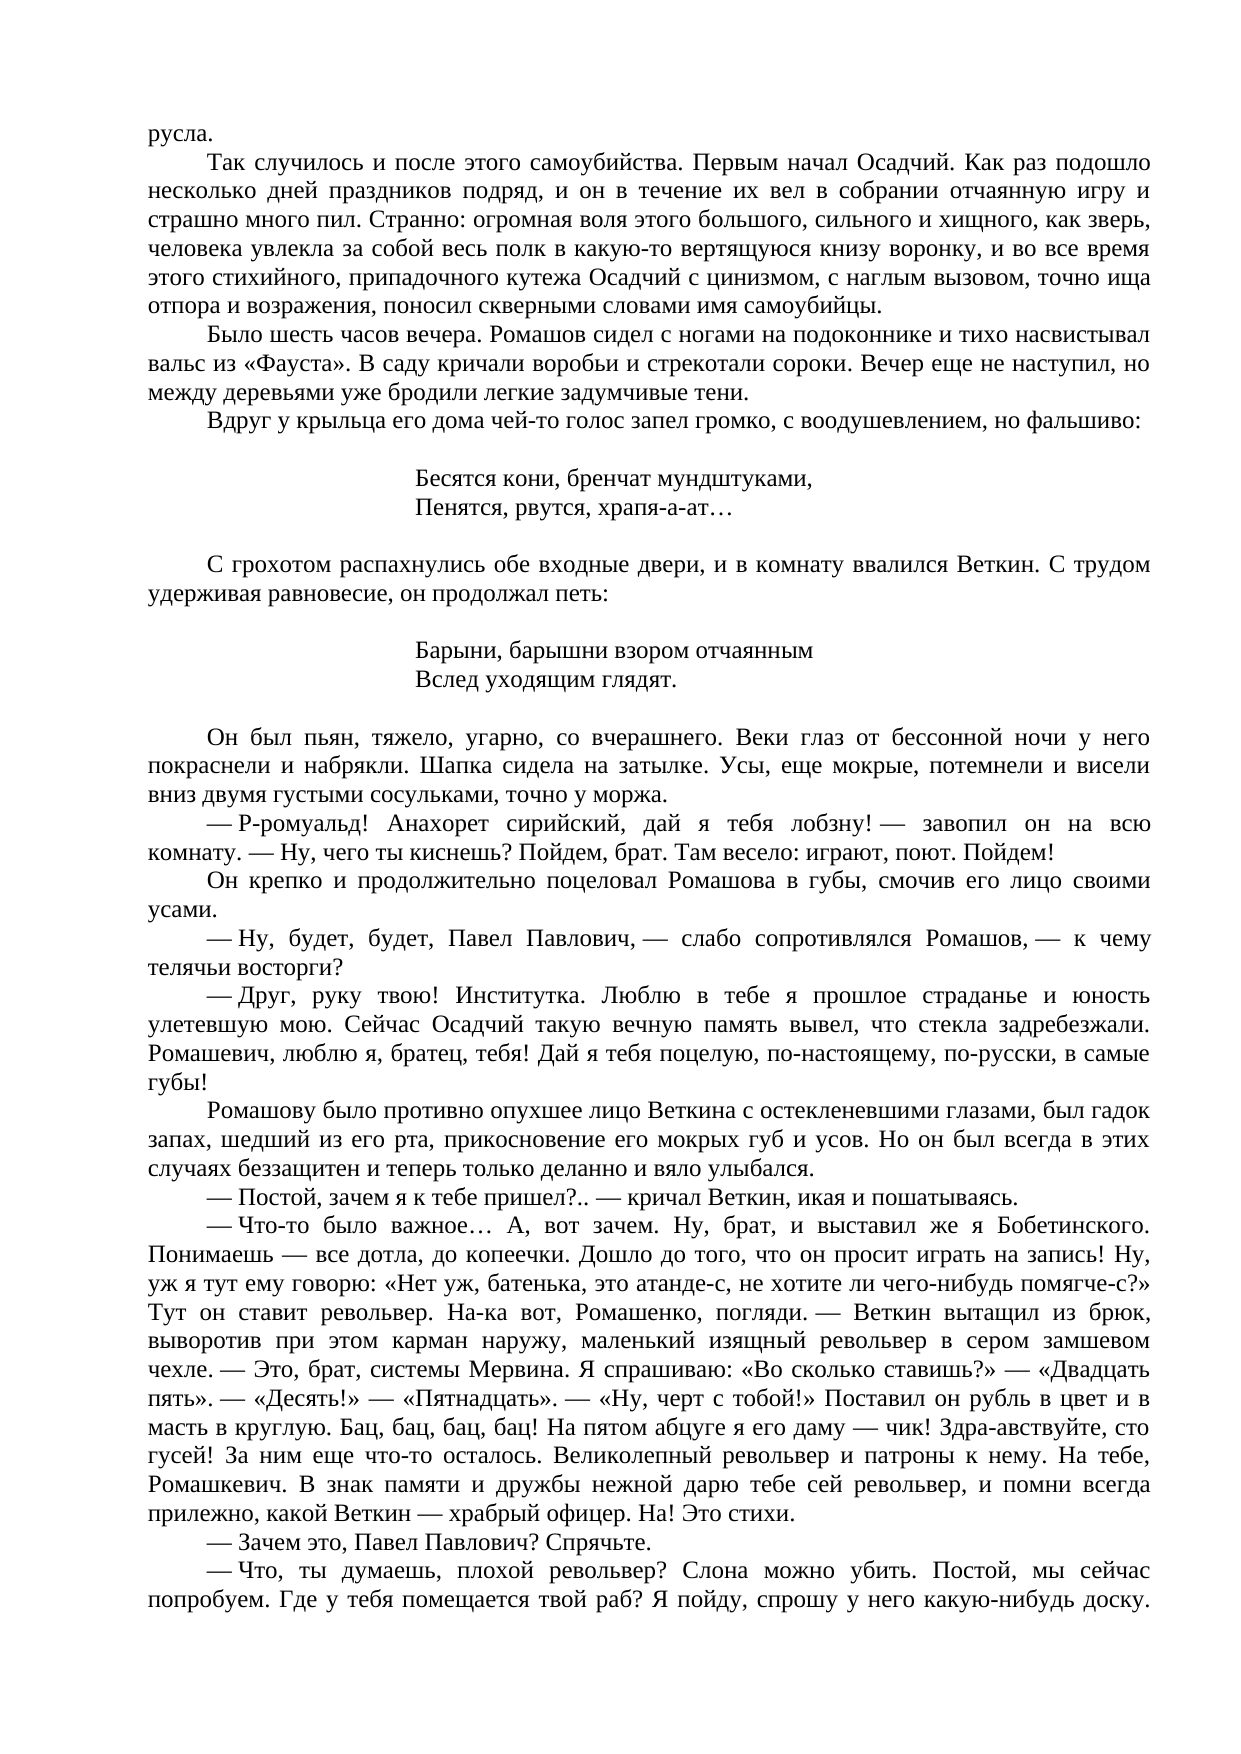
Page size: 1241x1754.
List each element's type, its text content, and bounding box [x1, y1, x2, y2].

text — Р-ромуальд! Анахорет сирийский, дай я тебя лобзну! — завопил он на всю комнату. — Ну, чего ты киснешь? Пойдем, брат. Там весело: играют, поют. Пойдем! [148, 808, 1152, 866]
text Он был пьян, тяжело, угарно, со вчерашнего. Веки глаз от бессонной ночи у него покраснели и набрякли. Шапка сидела на затылке. Усы, еще мокрые, потемнели и висели вниз двумя густыми сосульками, точно у моржа. [148, 722, 1152, 808]
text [148, 1556, 1152, 1613]
text Было шесть часов вечера. Ромашов сидел с ногами на подоконнике и тихо насвистывал вальс из «Фауста». В саду кричали воробьи и стрекотали сороки. Вечер еще не наступил, но между деревьями уже бродили легкие задумчивые тени. [148, 319, 1152, 406]
text — Зачем это, Павел Павлович? Спрячьте. [148, 1527, 1152, 1556]
text — Постой, зачем я к тебе пришел?.. — кричал Веткин, икая и пошатываясь. [148, 1182, 1152, 1211]
text Так случилось и после этого самоубийства. Первым начал Осадчий. Как раз подошло несколько дней праздников подряд, и он в течение их вел в собрании отчаянную игру и страшно много пил. Странно: огромная воля этого большого, сильного и хищного, как зверь, человека увлекла за собой весь полк в какую-то вертящуюся книзу воронку, и во все время этого стихийного, припадочного кутежа Осадчий с цинизмом, с наглым вызовом, точно ища отпора и возражения, поносил скверными словами имя самоубийцы. [148, 147, 1152, 319]
text — Что-то было важное… А, вот зачем. Ну, брат, и выставил же я Бобетинского. Понимаешь — все дотла, до копеечки. Дошло до того, что он просит играть на запись! Ну, уж я тут ему говорю: «Нет уж, батенька, это атанде-с, не хотите ли чего-нибудь помягче-с?» Тут он ставит револьвер. На-ка вот, Ромашенко, погляди. — Веткин вытащил из брюк, выворотив при этом карман наружу, маленький изящный револьвер в сером замшевом чехле. — Это, брат, системы Мервина. Я спрашиваю: «Во сколько ставишь?» — «Двадцать пять». — «Десять!» — «Пятнадцать». — «Ну, черт с тобой!» Поставил он рубль в цвет и в масть в круглую. Бац, бац, бац, бац! На пятом абцуге я его даму — чик! Здра-авствуйте, сто гусей! За ним еще что-то осталось. Великолепный револьвер и патроны к нему. На тебе, Ромашкевич. В знак памяти и дружбы нежной дарю тебе сей револьвер, и помни всегда прилежно, какой Веткин — храбрый офицер. На! Это стихи. [148, 1211, 1152, 1527]
text Вслед уходящим глядят. [356, 664, 1089, 693]
text Ромашову было противно опухшее лицо Веткина с остекленевшими глазами, был гадок запах, шедший из его рта, прикосновение его мокрых губ и усов. Но он был всегда в этих случаях беззащитен и теперь только деланно и вяло улыбался. [148, 1096, 1152, 1182]
text Он крепко и продолжительно поцеловал Ромашова в губы, смочив его лицо своими усами. [148, 866, 1152, 923]
text — Друг, руку твою! Институтка. Люблю в тебе я прошлое страданье и юность улетевшую мою. Сейчас Осадчий такую вечную память вывел, что стекла задребезжали. Ромашевич, люблю я, братец, тебя! Дай я тебя поцелую, по-настоящему, по-русски, в самые губы! [148, 981, 1152, 1096]
text С грохотом распахнулись обе входные двери, и в комнату ввалился Веткин. С трудом удерживая равновесие, он продолжал петь: [148, 549, 1152, 607]
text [148, 118, 1152, 147]
text — Ну, будет, будет, Павел Павлович, — слабо сопротивлялся Ромашов, — к чему телячьи восторги? [148, 923, 1152, 981]
text Вдруг у крыльца его дома чей-то голос запел громко, с воодушевлением, но фальшиво: [148, 406, 1152, 434]
text Пенятся, рвутся, храпя-а-ат… [356, 492, 1089, 521]
text Бесятся кони, бренчат мундштуками, [356, 463, 1089, 492]
text Барыни, барышни взором отчаянным [356, 636, 1089, 664]
